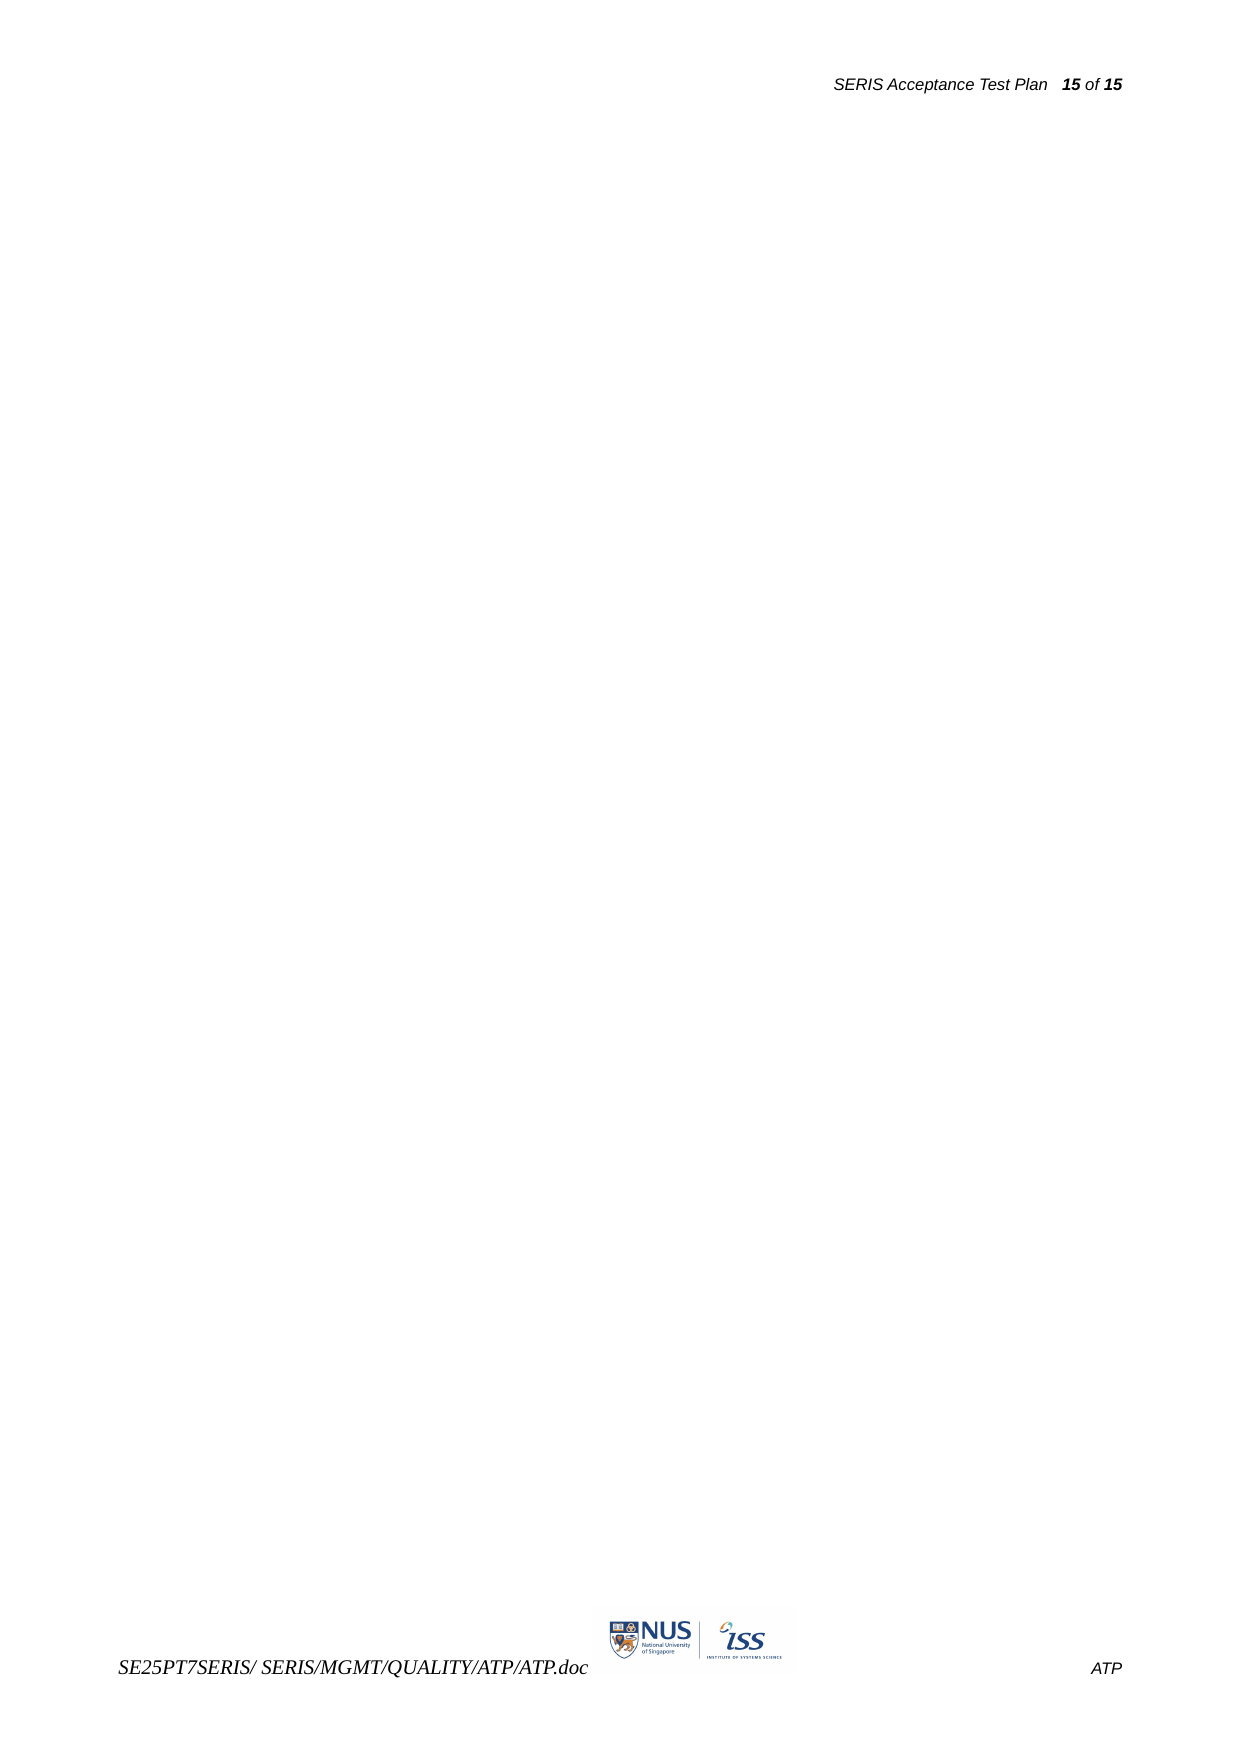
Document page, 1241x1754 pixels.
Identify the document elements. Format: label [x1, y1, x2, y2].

picture [593, 1605, 797, 1675]
